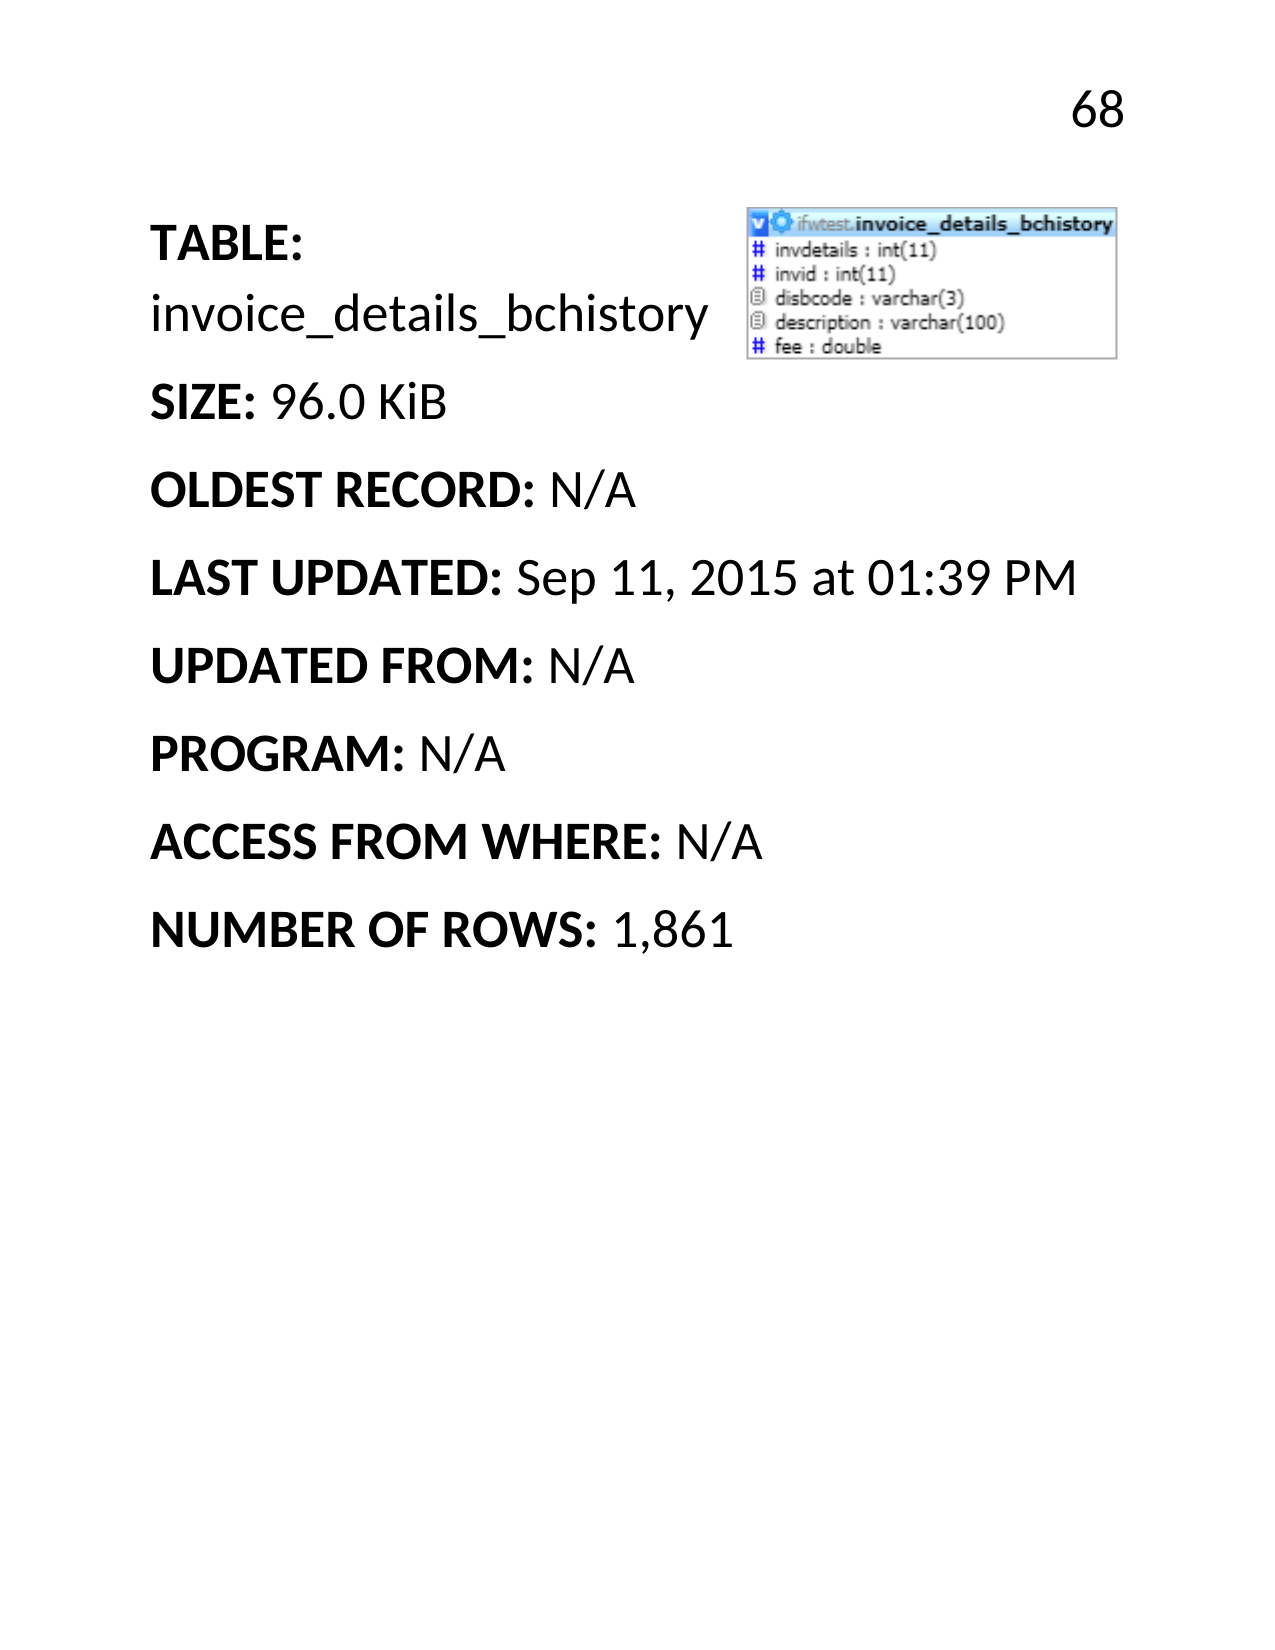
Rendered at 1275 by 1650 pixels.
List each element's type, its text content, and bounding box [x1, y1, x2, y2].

text LAST UPDATED: Sep 11, 2015 at 01:39 PM [150, 543, 1125, 609]
text SIZE: 96.0 KiB [150, 367, 1125, 433]
picture [745, 207, 1124, 368]
text ACCESS FROM WHERE: N/A [150, 807, 1125, 873]
text UPDATED FROM: N/A [150, 631, 1125, 697]
text PROGRAM: N/A [150, 719, 1125, 785]
text TABLE: invoice_details_bchistory [150, 207, 745, 345]
text NUMBER OF ROWS: 1,861 [150, 895, 1125, 961]
text OLDEST RECORD: N/A [150, 455, 1125, 521]
